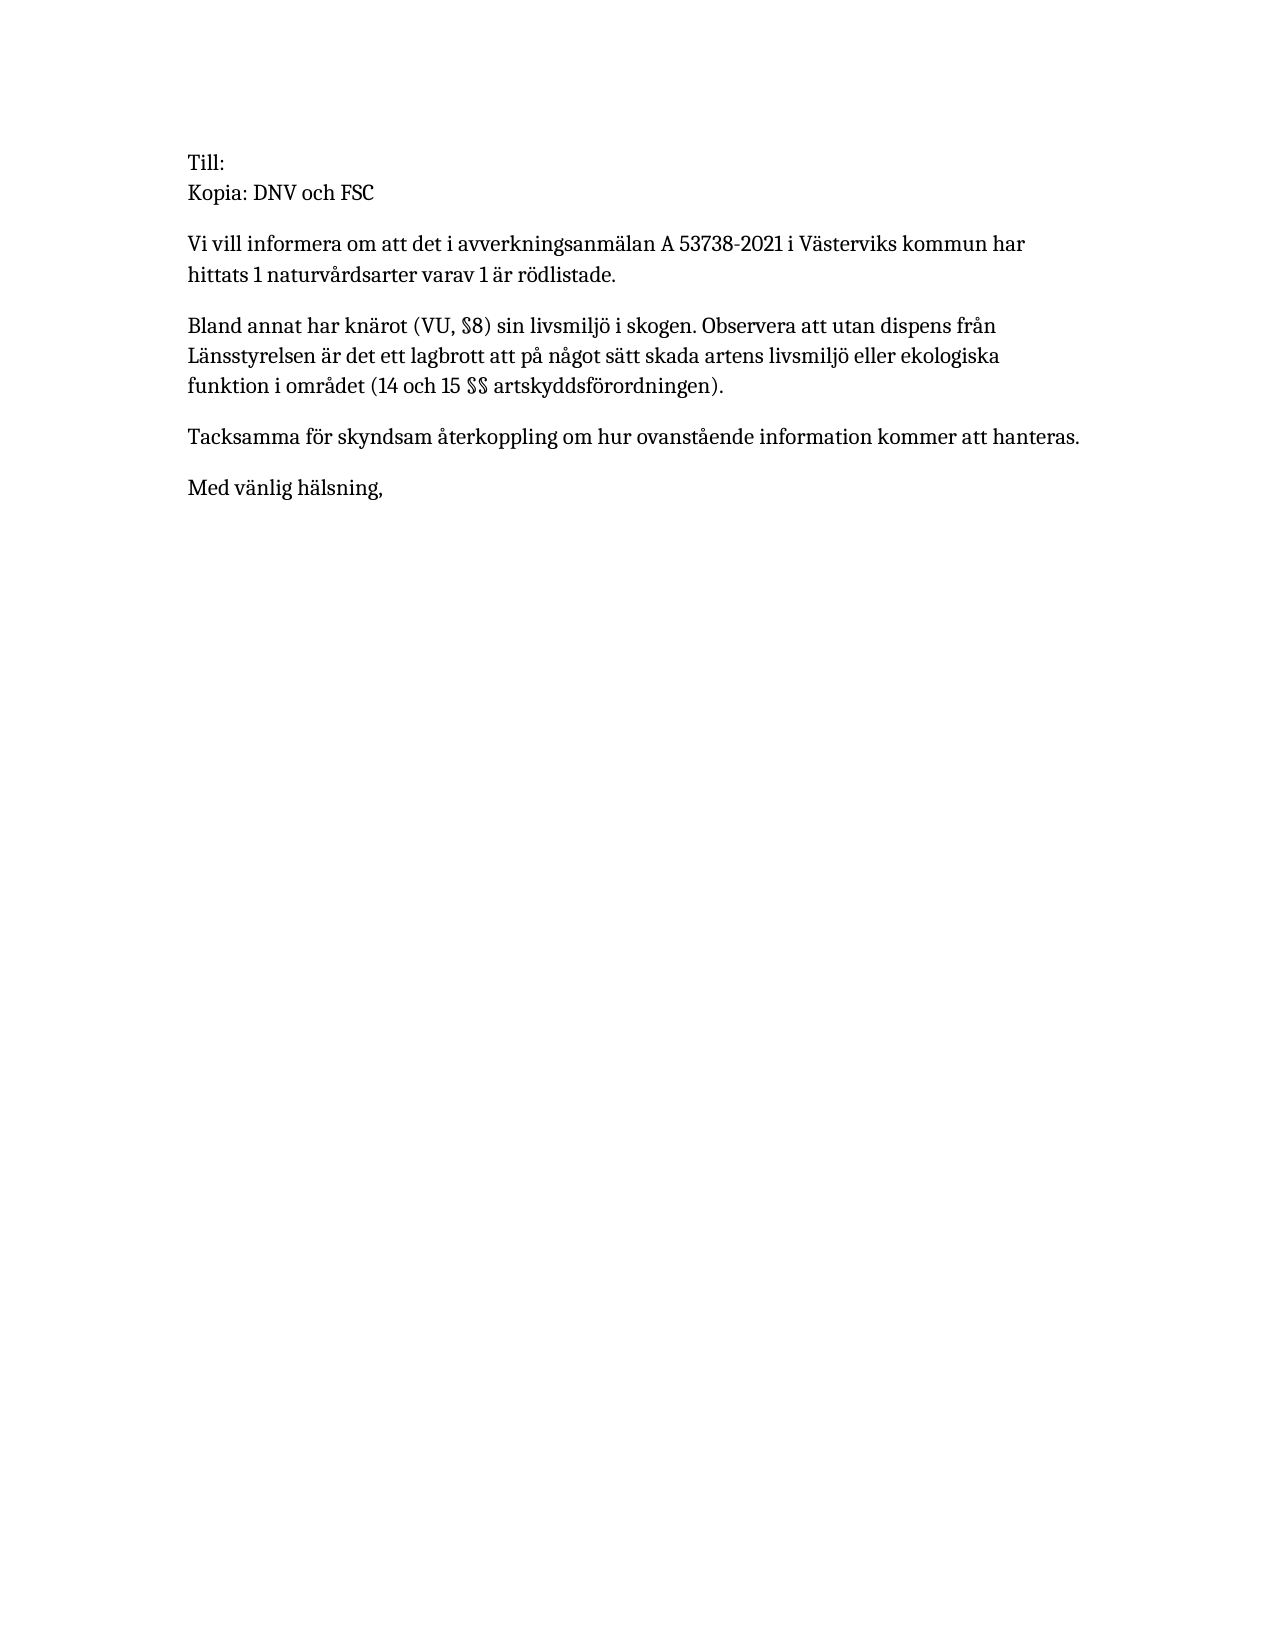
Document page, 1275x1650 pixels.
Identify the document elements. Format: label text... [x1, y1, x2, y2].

text Vi vill informera om att det i avverkningsanmälan A 53738-2021 i Västerviks kommun har hittats 1 naturvårdsarter varav 1 är rödlistade. [187, 231, 1087, 288]
text Tacksamma för skyndsam återkoppling om hur ovanstående information kommer att hanteras. [187, 424, 1087, 450]
text Bland annat har knärot (VU, §8) sin livsmiljö i skogen. Observera att utan dispens från Länsstyrelsen är det ett lagbrott att på något sätt skada artens livsmiljö eller ekologiska funktion i området (14 och 15 §§ artskyddsförordningen). [187, 312, 1087, 399]
text Till: Kopia: DNV och FSC [187, 150, 1087, 207]
text Med vänlig hälsning, [187, 475, 1087, 532]
